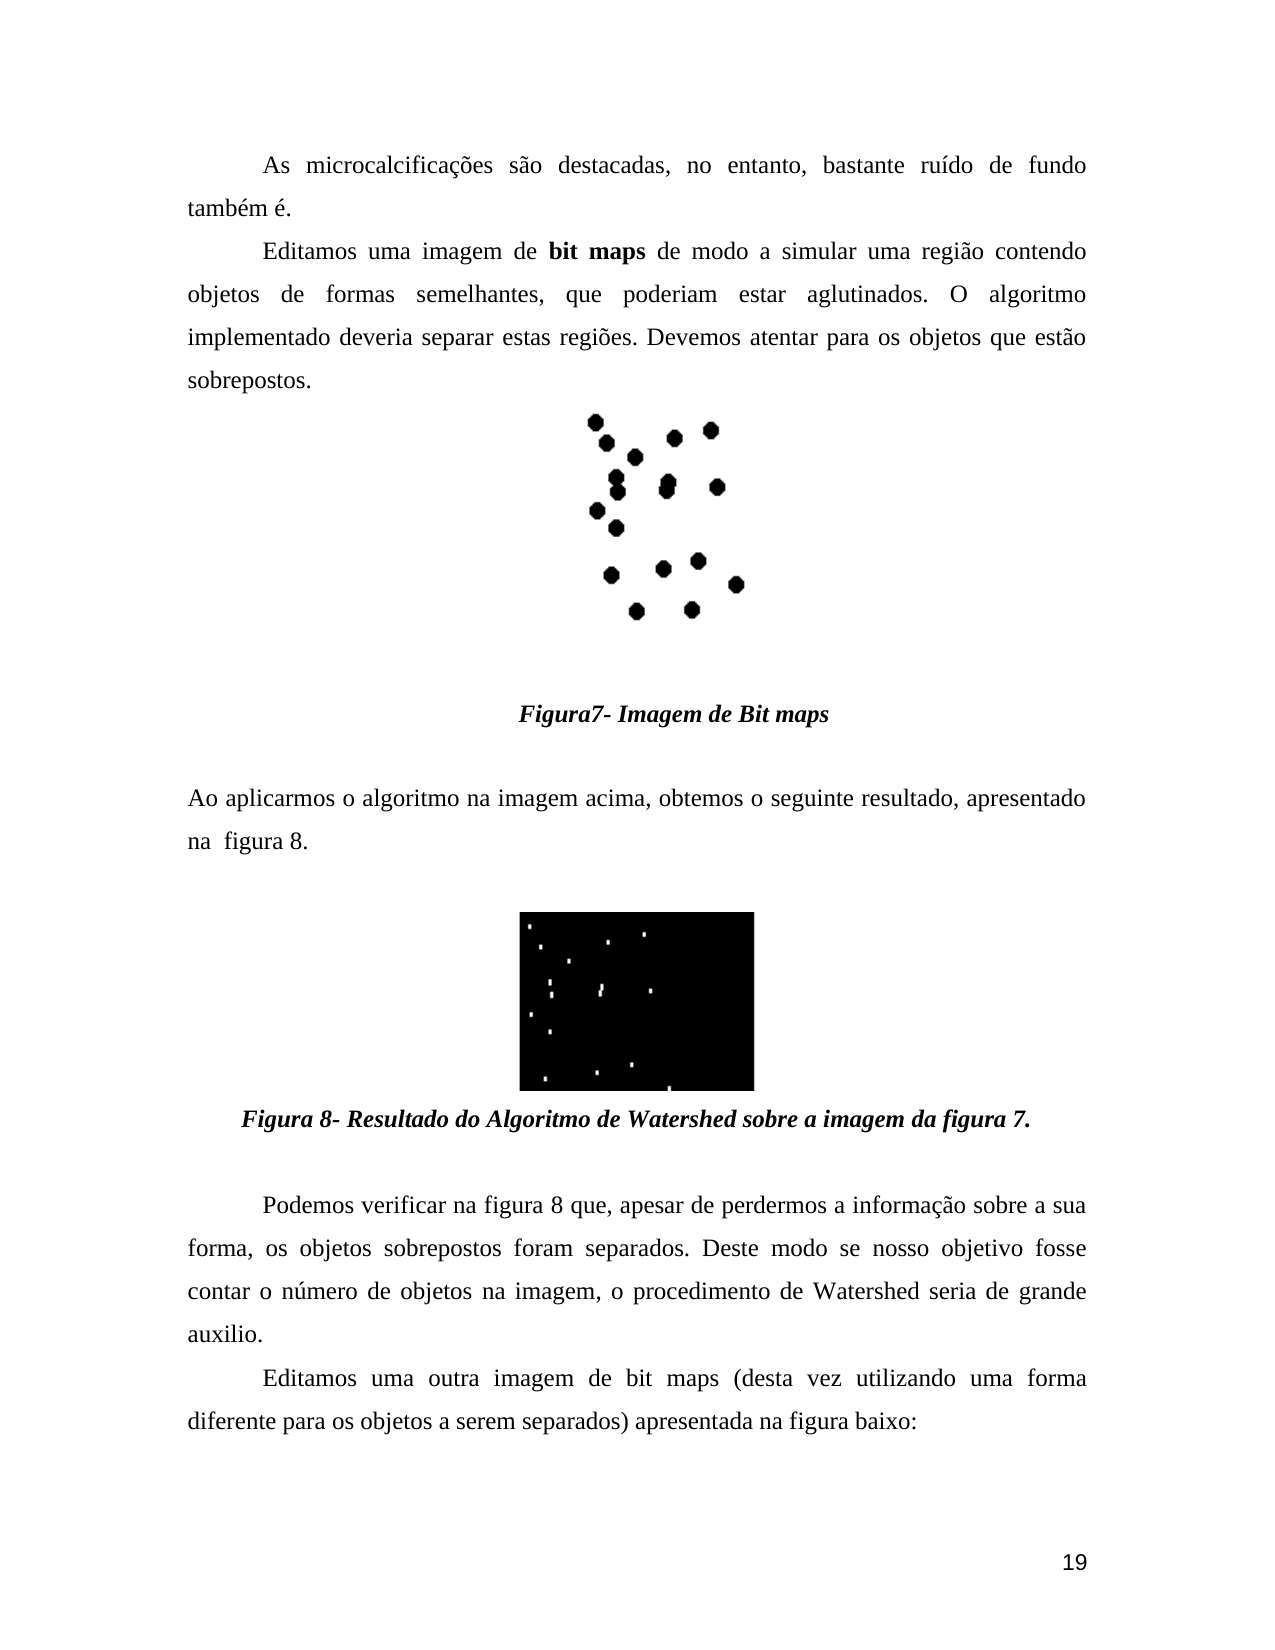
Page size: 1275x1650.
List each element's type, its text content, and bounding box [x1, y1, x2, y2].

text Podemos verificar na figura 8 que, apesar de perdermos a informação sobre a sua forma, os objetos sobrepostos foram separados. Deste modo se nosso objetivo fosse contar o número de objetos na imagem, o procedimento de Watershed seria de grande auxilio. [187, 1190, 1087, 1348]
text As microcalcificações são destacadas, no entanto, bastante ruído de fundo também é. [187, 150, 1087, 222]
text Figura7- Imagem de Bit maps [187, 699, 1087, 728]
picture [586, 408, 764, 644]
text Figura 8- Resultado do Algoritmo de Watershed sobre a imagem da figura 7. [187, 1104, 1087, 1133]
text Editamos uma imagem de bit maps de modo a simular uma região contendo objetos de formas semelhantes, que poderiam estar aglutinados. O algoritmo implementado deveria separar estas regiões. Devemos atentar para os objetos que estão sobrepostos. [187, 236, 1087, 394]
text Ao aplicarmos o algoritmo na imagem acima, obtemos o seguinte resultado, apresentado na figura 8. [187, 783, 1087, 855]
text Editamos uma outra imagem de bit maps (desta vez utilizando uma forma diferente para os objetos a serem separados) apresentada na figura baixo: [187, 1363, 1087, 1434]
picture [519, 912, 756, 1091]
